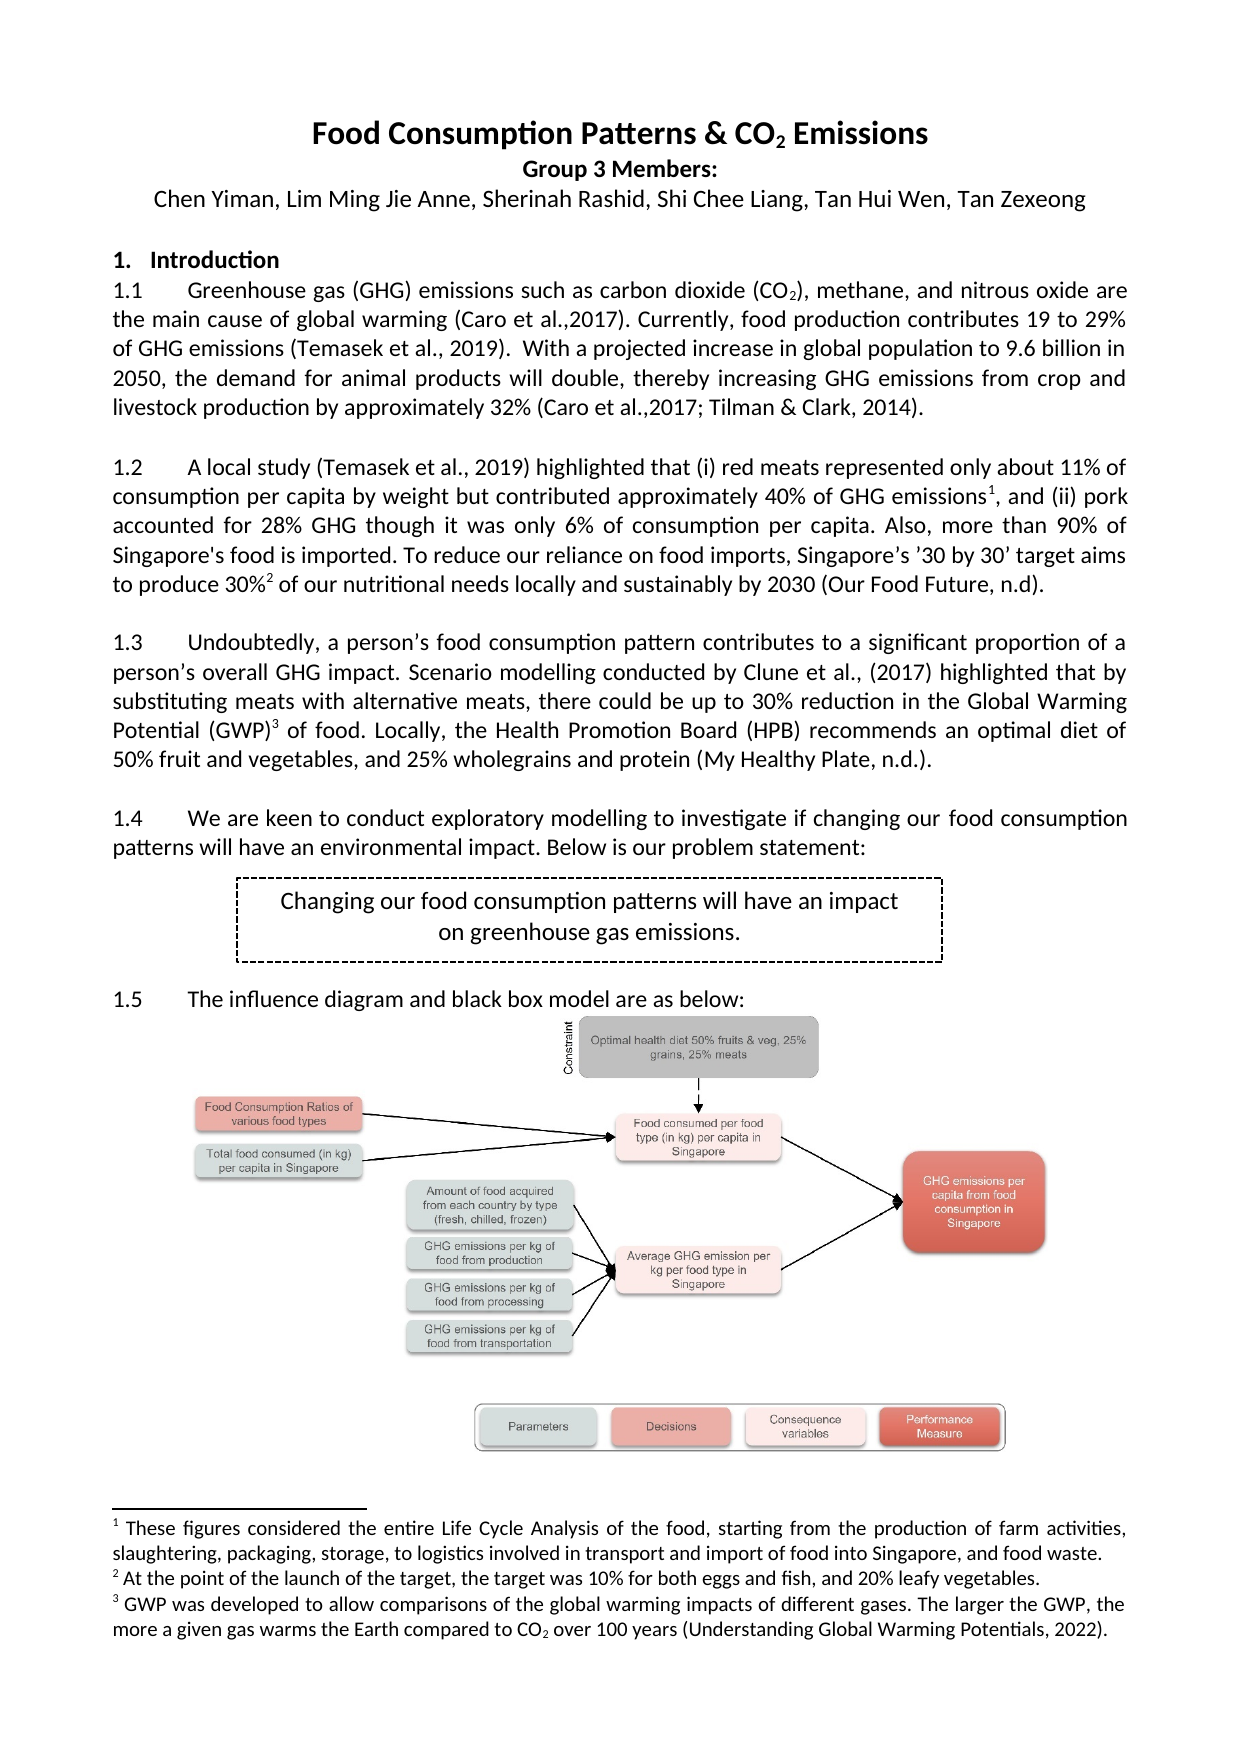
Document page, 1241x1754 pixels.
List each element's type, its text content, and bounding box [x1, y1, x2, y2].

text Group 3 Members: [112, 153, 1128, 183]
text Food Consumption Patterns & CO2 Emissions [112, 112, 1128, 153]
list A local study (Temasek et al., 2019) highlighted that (i) red meats represented only about 11% of consumption per capita by weight but contributed approximately 40% of GHG emissions, and (ii) pork accounted for 28% GHG though it was only 6% of consumption per capita. Also, more than 90% of Singapore's food is imported. To reduce our reliance on food imports, Singapore’s ’30 by 30’ target aims to produce 30% of our nutritional needs locally and sustainably by 2030 (Our Food Future, n.d). [112, 452, 1128, 598]
list The influence diagram and black box model are as below: [112, 984, 1128, 1013]
list Greenhouse gas (GHG) emissions such as carbon dioxide (CO2), methane, and nitrous oxide are the main cause of global warming (Caro et al.,2017). Currently, food production contributes 19 to 29% of GHG emissions (Temasek et al., 2019). With a projected increase in global population to 9.6 billion in 2050, the demand for animal products will double, thereby increasing GHG emissions from crop and livestock production by approximately 32% (Caro et al.,2017; Tilman & Clark, 2014). [112, 275, 1128, 421]
subtitle Introduction [112, 244, 1128, 275]
list We are keen to conduct exploratory modelling to investigate if changing our food consumption patterns will have an environmental impact. Below is our problem statement: [112, 803, 1128, 862]
list Undoubtedly, a person’s food consumption pattern contributes to a significant proportion of a person’s overall GHG impact. Scenario modelling conducted by Clune et al., (2017) highlighted that by substituting meats with alternative meats, there could be up to 30% reduction in the Global Warming Potential (GWP) of food. Locally, the Health Promotion Board (HPB) recommends an optimal diet of 50% fruit and vegetables, and 25% wholegrains and protein (My Healthy Plate, n.d.). [112, 627, 1128, 774]
picture [192, 1013, 1049, 1454]
text Chen Yiman, Lim Ming Jie Anne, Sherinah Rashid, Shi Chee Liang, Tan Hui Wen, Tan Zexeong [112, 183, 1128, 214]
